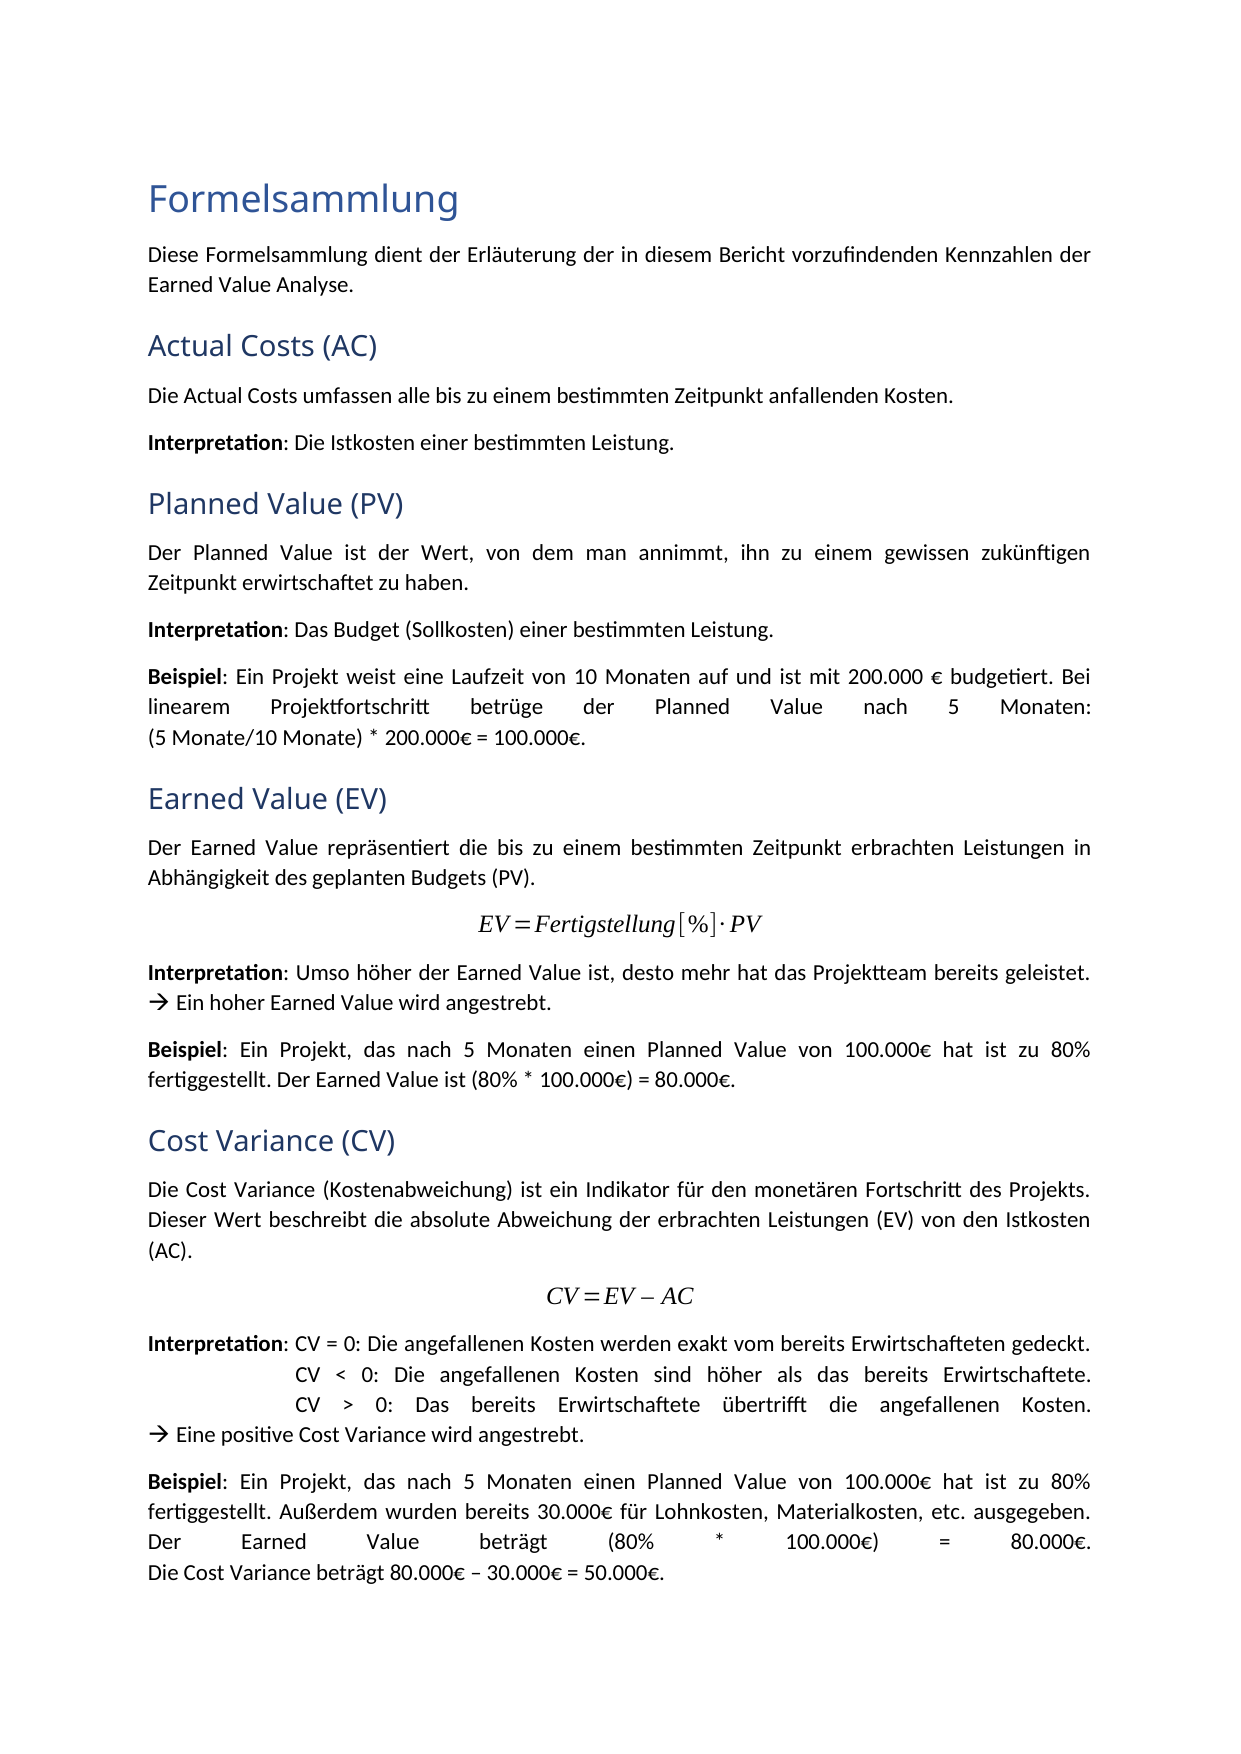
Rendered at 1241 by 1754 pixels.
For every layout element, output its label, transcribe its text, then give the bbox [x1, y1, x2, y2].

text Beispiel: Ein Projekt, das nach 5 Monaten einen Planned Value von 100.000€ hat ist zu 80% fertiggestellt. Außerdem wurden bereits 30.000€ für Lohnkosten, Materialkosten, etc. ausgegeben. Der Earned Value beträgt (80% * 100.000€) = 80.000€. Die Cost Variance beträgt 80.000€ – 30.000€ = 50.000€. [148, 1467, 1093, 1586]
subtitle Actual Costs (AC) [148, 326, 1093, 365]
text Beispiel: Ein Projekt, das nach 5 Monaten einen Planned Value von 100.000€ hat ist zu 80% fertiggestellt. Der Earned Value ist (80% * 100.000€) = 80.000€. [148, 1035, 1093, 1093]
text Die Actual Costs umfassen alle bis zu einem bestimmten Zeitpunkt anfallenden Kosten. [148, 381, 1093, 409]
subtitle Formelsammlung [148, 173, 1093, 224]
text Die Cost Variance (Kostenabweichung) ist ein Indikator für den monetären Fortschritt des Projekts. Dieser Wert beschreibt die absolute Abweichung der erbrachten Leistungen (EV) von den Istkosten (AC). [148, 1175, 1093, 1264]
text Diese Formelsammlung dient der Erläuterung der in diesem Bericht vorzufindenden Kennzahlen der Earned Value Analyse. [148, 240, 1093, 298]
text Der Earned Value repräsentiert die bis zu einem bestimmten Zeitpunkt erbrachten Leistungen in Abhängigkeit des geplanten Budgets (PV). [148, 833, 1093, 891]
subtitle Cost Variance (CV) [148, 1120, 1093, 1160]
text Der Planned Value ist der Wert, von dem man annimmt, ihn zu einem gewissen zukünftigen Zeitpunkt erwirtschaftet zu haben. [148, 538, 1093, 597]
subtitle Earned Value (EV) [148, 778, 1093, 818]
text Interpretation: Das Budget (Sollkosten) einer bestimmten Leistung. [148, 615, 1093, 643]
text Interpretation: Die Istkosten einer bestimmten Leistung. [148, 428, 1093, 456]
text Interpretation: Umso höher der Earned Value ist, desto mehr hat das Projektteam bereits geleistet. Ein hoher Earned Value wird angestrebt. [148, 958, 1093, 1016]
subtitle Planned Value (PV) [148, 483, 1093, 523]
text Beispiel: Ein Projekt weist eine Laufzeit von 10 Monaten auf und ist mit 200.000 € budgetiert. Bei linearem Projektfortschritt betrüge der Planned Value nach 5 Monaten: (5 Monate/10 Monate) * 200.000€ = 100.000€. [148, 662, 1093, 751]
text Interpretation: CV = 0: Die angefallenen Kosten werden exakt vom bereits Erwirtschafteten gedeckt. CV < 0: Die angefallenen Kosten sind höher als das bereits Erwirtschaftete. CV > 0: Das bereits Erwirtschaftete übertrifft die angefallenen Kosten. Eine positive Cost Variance wird angestrebt. [148, 1329, 1093, 1448]
